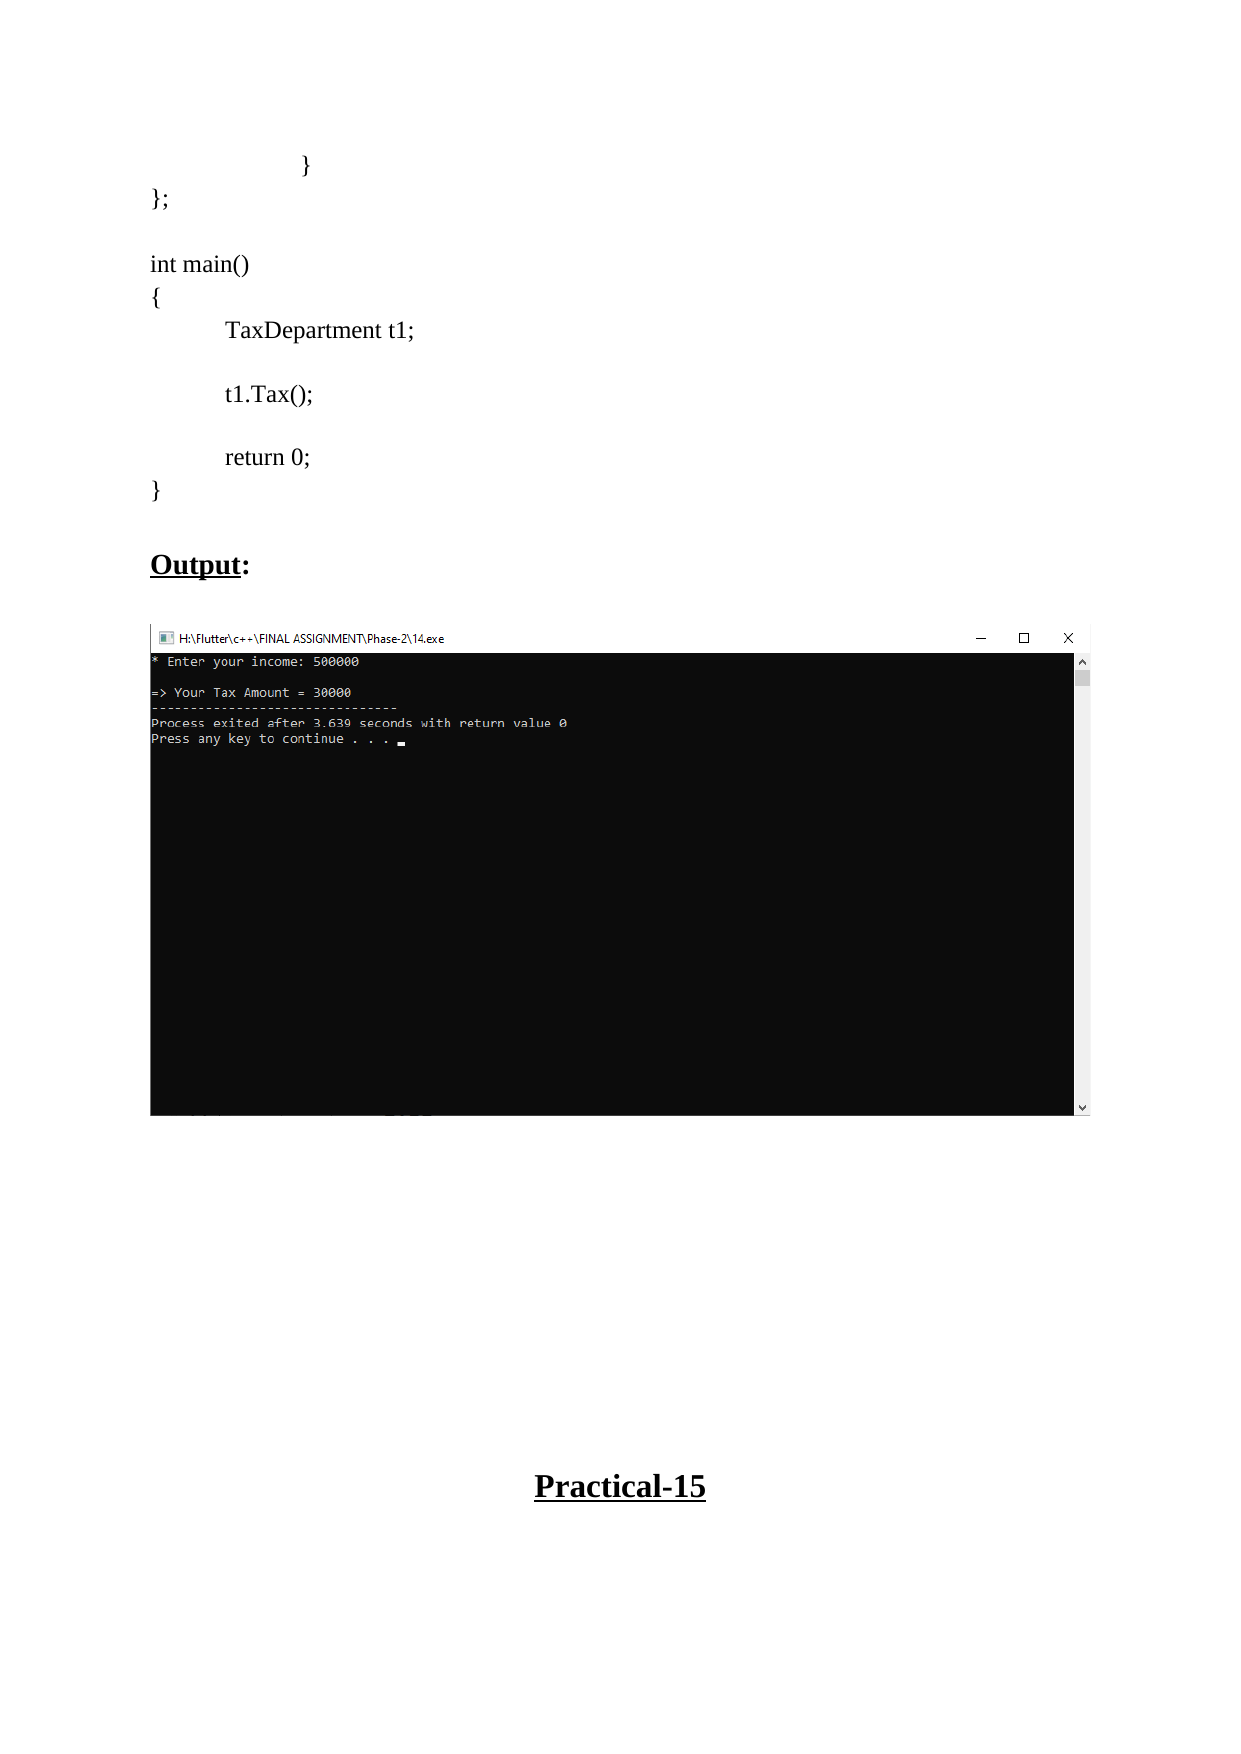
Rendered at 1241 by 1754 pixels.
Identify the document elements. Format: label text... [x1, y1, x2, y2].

text int main() [150, 249, 1090, 278]
picture [150, 624, 1091, 1116]
text TaxDepartment t1; [150, 315, 1090, 344]
text } [150, 150, 1090, 179]
text Practical-15 [150, 1466, 1090, 1505]
text Output: [150, 547, 1090, 581]
text }; [150, 183, 1090, 212]
text return 0; [150, 442, 1090, 471]
text } [150, 475, 1090, 504]
text { [150, 282, 1090, 311]
text t1.Tax(); [150, 379, 1090, 407]
